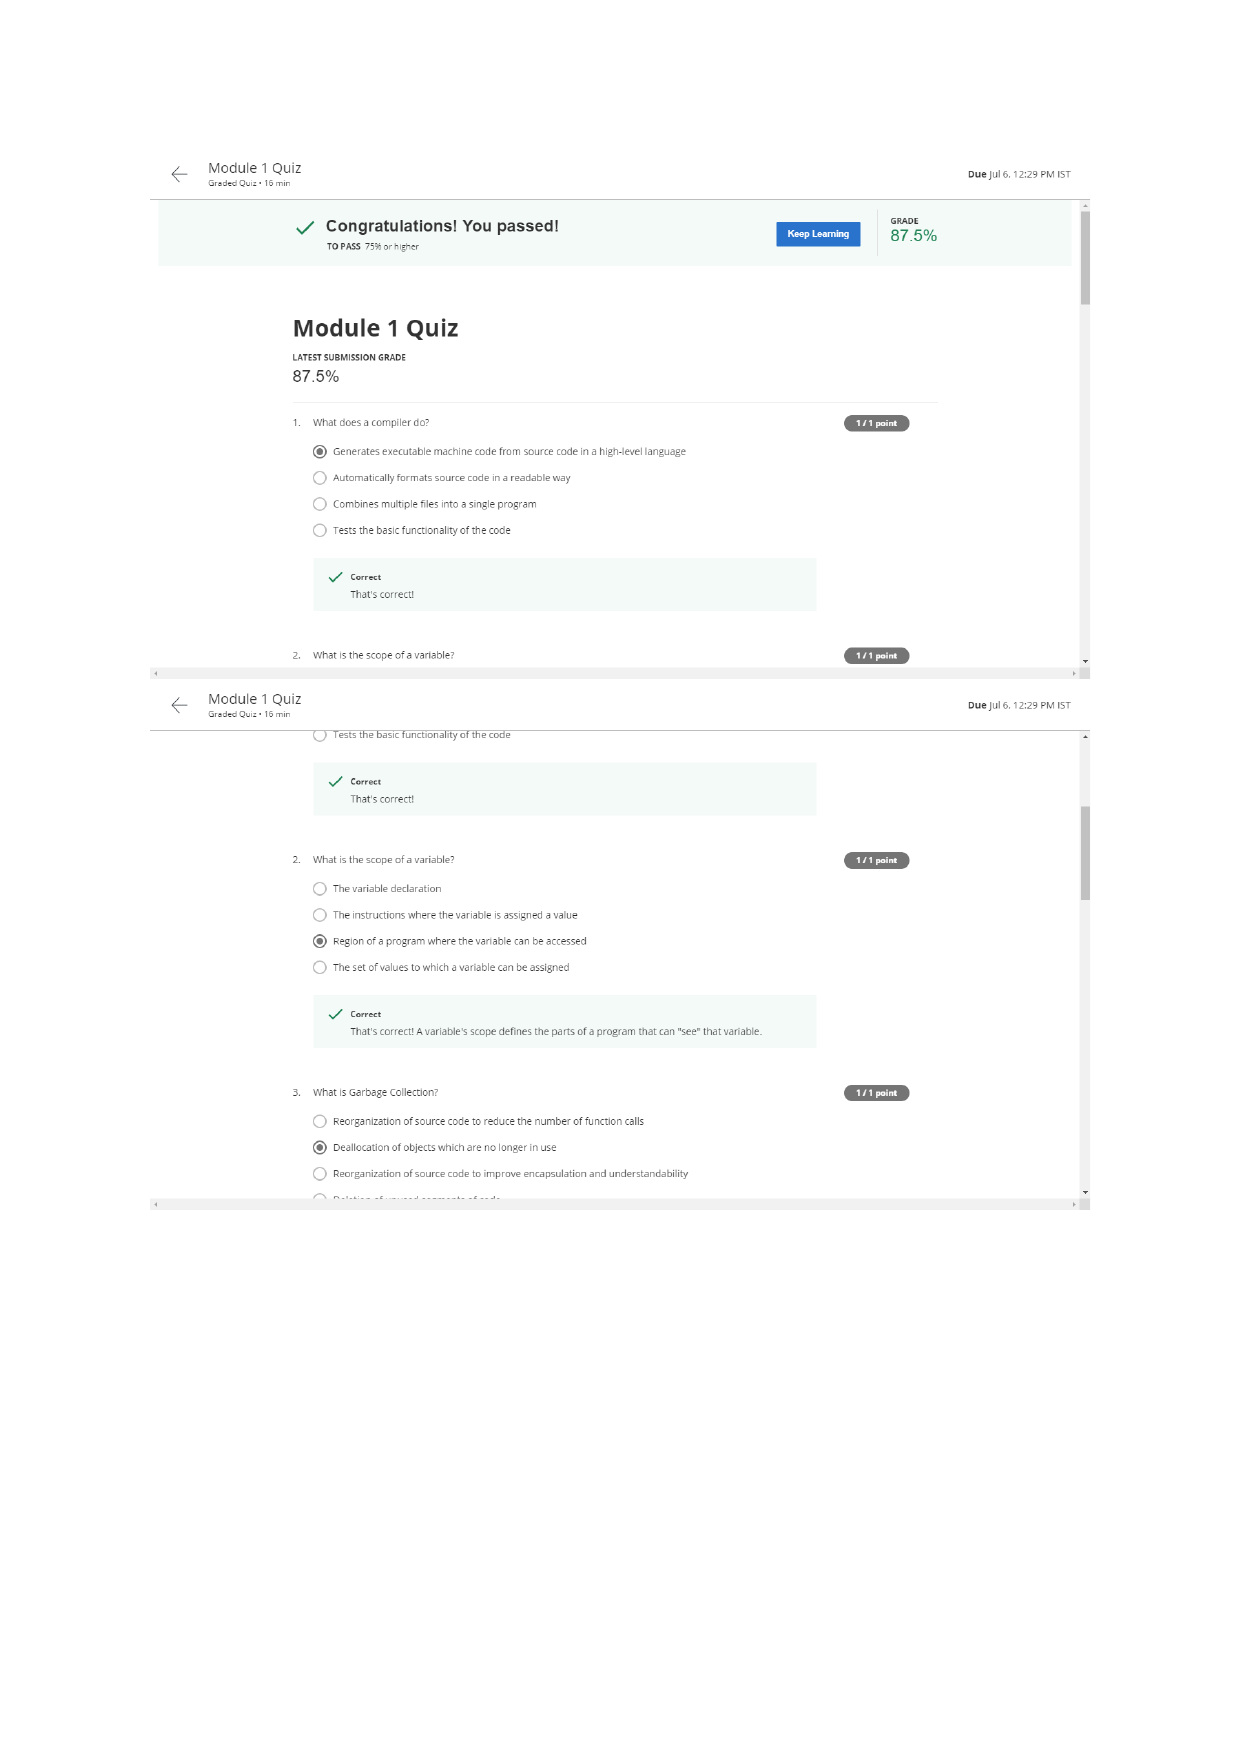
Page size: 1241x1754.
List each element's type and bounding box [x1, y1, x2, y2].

picture [150, 150, 1091, 679]
picture [150, 680, 1091, 1210]
